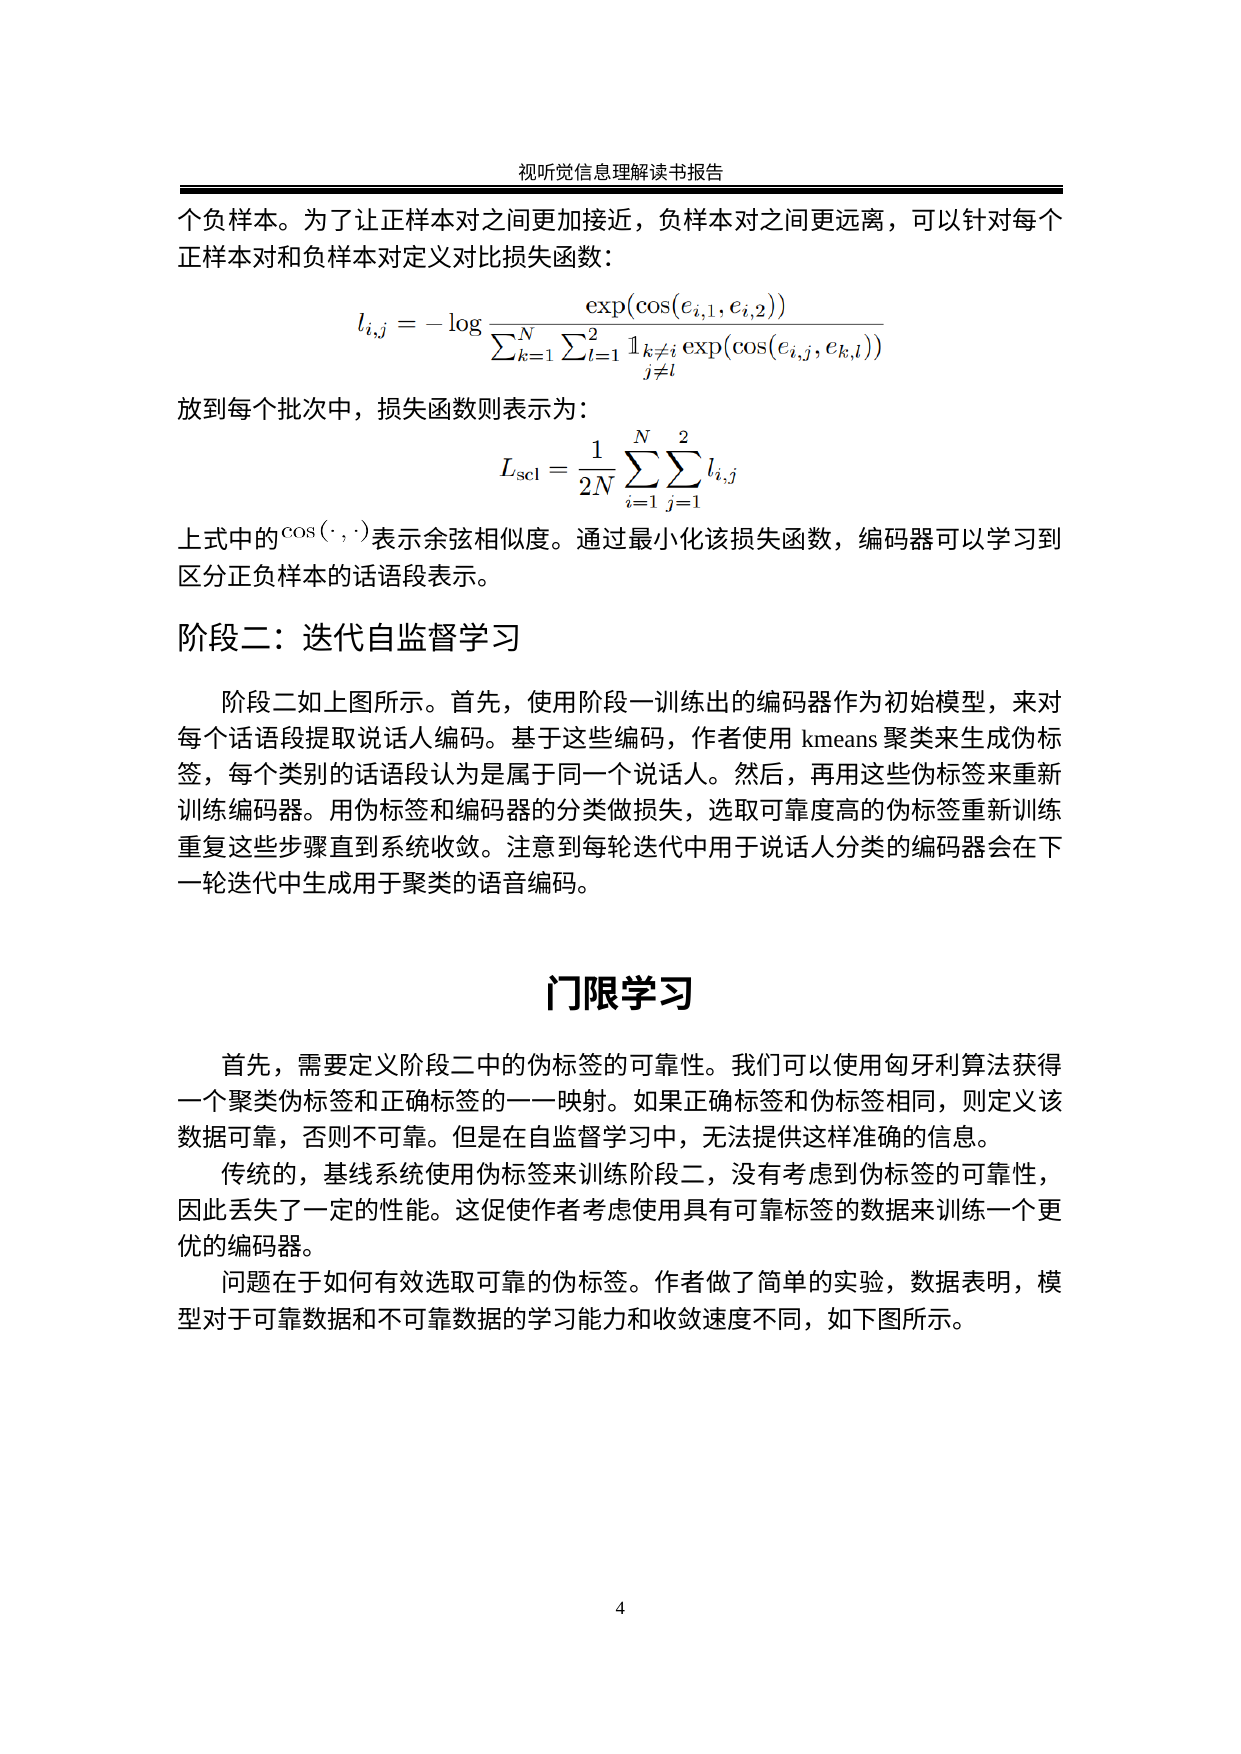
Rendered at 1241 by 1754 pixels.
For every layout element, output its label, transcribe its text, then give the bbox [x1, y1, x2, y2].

text 传统的，基线系统使用伪标签来训练阶段二，没有考虑到伪标签的可靠性，因此丢失了一定的性能。这促使作者考虑使用具有可靠标签的数据来训练一个更优的编码器。 [177, 1154, 1063, 1263]
text 阶段二如上图所示。首先，使用阶段一训练出的编码器作为初始模型，来对每个话语段提取说话人编码。基于这些编码，作者使用kmeans聚类来生成伪标签，每个类别的话语段认为是属于同一个说话人。然后，再用这些伪标签来重新训练编码器。用伪标签和编码器的分类做损失，选取可靠度高的伪标签重新训练，重复这些步骤直到系统收敛。注意到每轮迭代中用于说话人分类的编码器会在下一轮迭代中生成用于聚类的语音编码。 [177, 682, 1063, 899]
text 问题在于如何有效选取可靠的伪标签。作者做了简单的实验，数据表明，模型对于可靠数据和不可靠数据的学习能力和收敛速度不同，如下图所示。 [177, 1263, 1063, 1335]
text 放到每个批次中，损失函数则表示为： [177, 390, 1063, 426]
subtitle 阶段二：迭代自监督学习 [177, 617, 1063, 657]
subtitle 门限学习 [177, 941, 1063, 1024]
picture [338, 273, 902, 390]
text 首先，需要定义阶段二中的伪标签的可靠性。我们可以使用匈牙利算法获得一个聚类伪标签和正确标签的一一映射。如果正确标签和伪标签相同，则定义该数据可靠，否则不可靠。但是在自监督学习中，无法提供这样准确的信息。 [177, 1045, 1063, 1154]
text 上式中的表示余弦相似度。通过最小化该损失函数，编码器可以学习到区分正负样本的话语段表示。 [177, 514, 1063, 592]
picture [492, 426, 748, 515]
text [177, 201, 1063, 273]
